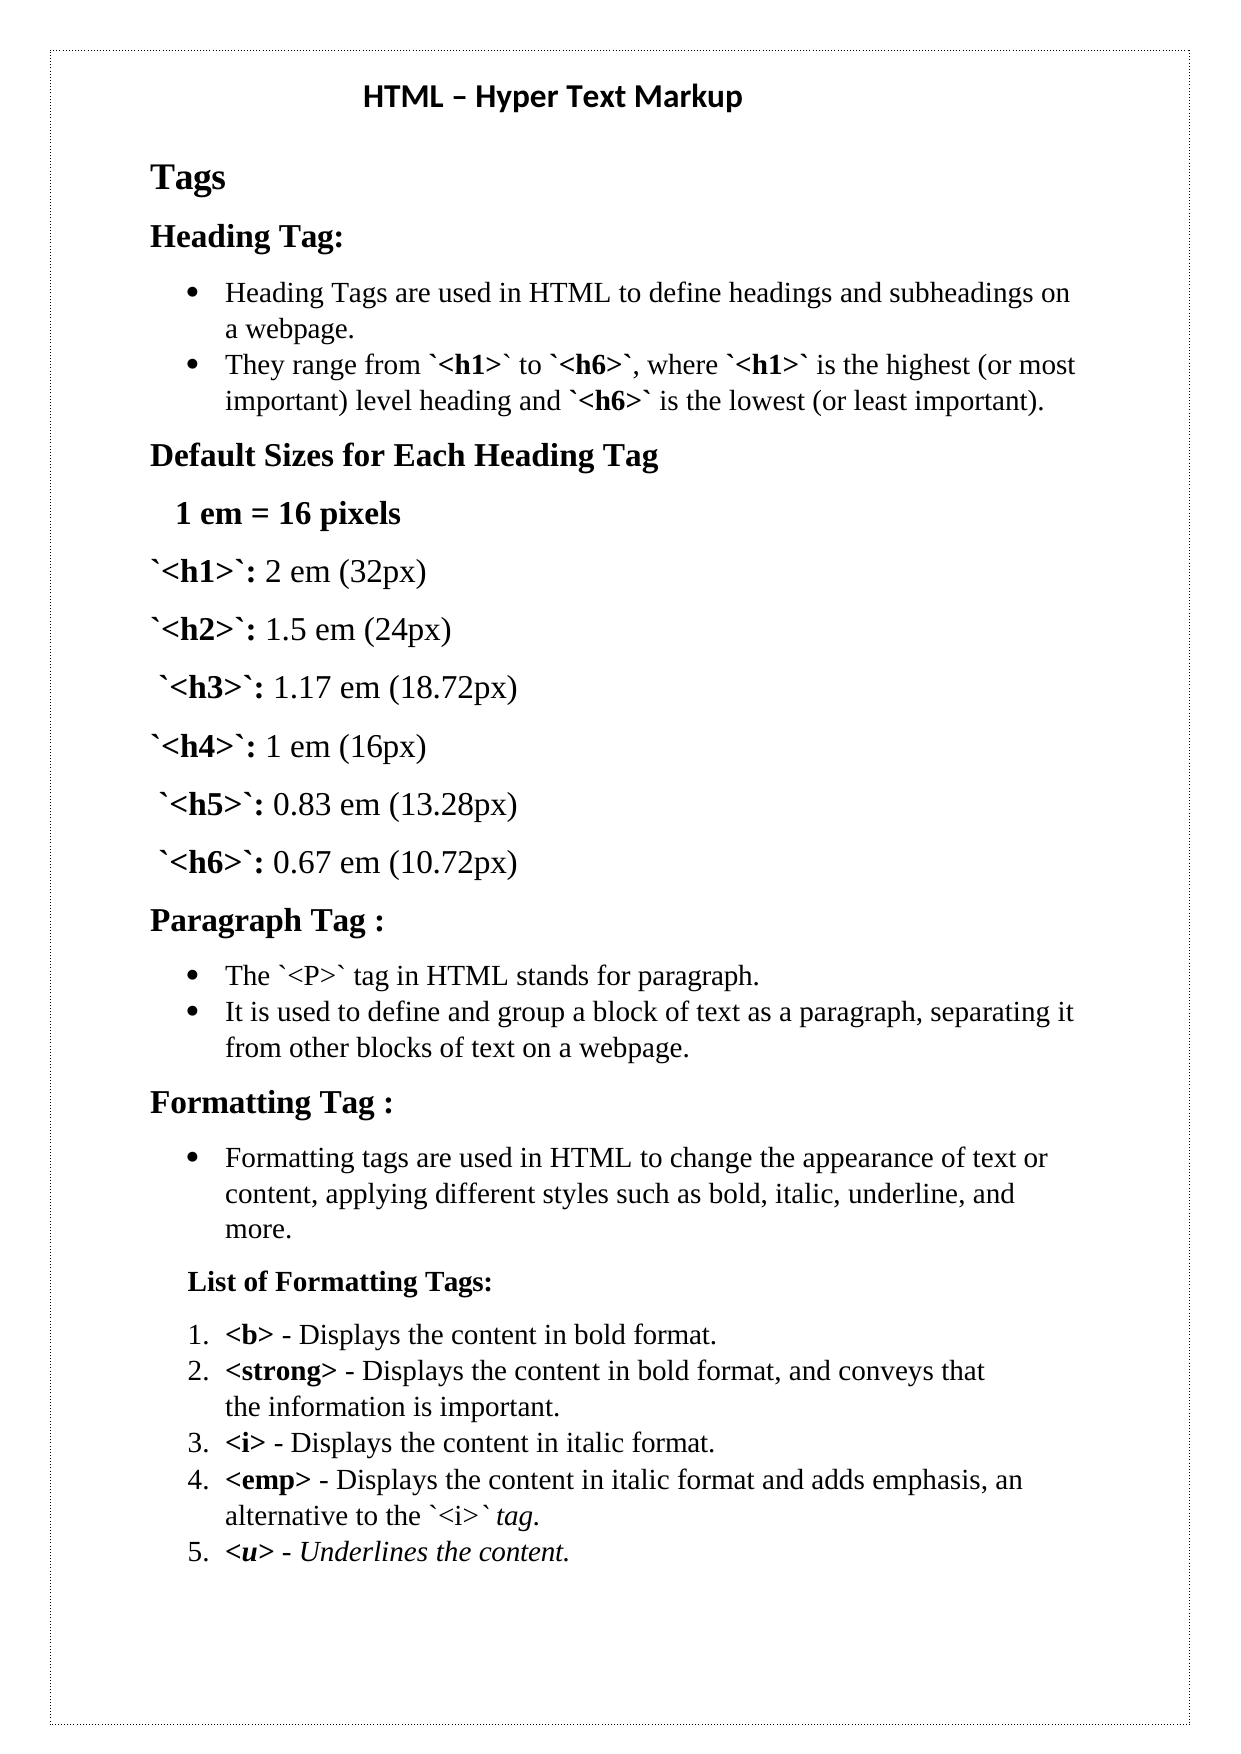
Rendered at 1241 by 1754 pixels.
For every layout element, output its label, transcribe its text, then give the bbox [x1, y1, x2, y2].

text `<h6>`: 0.67 em (10.72px) [158, 842, 1093, 880]
list <b> - Displays the content in bold format. [187, 1317, 1093, 1351]
subtitle Paragraph Tag : [150, 900, 1093, 938]
text `<h3>`: 1.17 em (18.72px) [158, 668, 1093, 706]
text `<h5>`: 0.83 em (13.28px) [158, 784, 1093, 822]
list <emp> - Displays the content in italic format and adds emphasis, an alternative to the `<i>` tag. [187, 1462, 1023, 1531]
subtitle Default Sizes for Each Heading Tag 1 em = 16 pixels [150, 436, 664, 532]
subtitle Tags [150, 154, 1093, 197]
list Formatting tags are used in HTML to change the appearance of text or content, applying different styles such as bold, italic, underline, and more. [187, 1140, 1089, 1245]
list <strong> - Displays the content in bold format, and conveys that the information is important. [187, 1353, 1027, 1423]
list It is used to define and group a block of text as a paragraph, separating it from other blocks of text on a webpage. [187, 994, 1074, 1063]
list The `<P>` tag in HTML stands for paragraph. [187, 958, 1093, 992]
text `<h4>`: 1 em (16px) [150, 726, 1093, 764]
list They range from `<h1>` to `<h6>`, where `<h1>` is the highest (or most important) level heading and `<h6>` is the lowest (or least important). [187, 347, 1076, 417]
list <i> - Displays the content in italic format. [187, 1426, 1093, 1459]
text `<h2>`: 1.5 em (24px) [150, 609, 1093, 648]
subtitle List of Formatting Tags: [187, 1264, 1093, 1298]
list Heading Tags are used in HTML to define headings and subheadings on a webpage. [187, 275, 1086, 344]
subtitle Formatting Tag : [150, 1082, 1093, 1121]
list <u> - Underlines the content. [187, 1534, 1093, 1568]
text `<h1>`: 2 em (32px) [150, 552, 1093, 590]
subtitle Heading Tag: [150, 217, 1093, 255]
